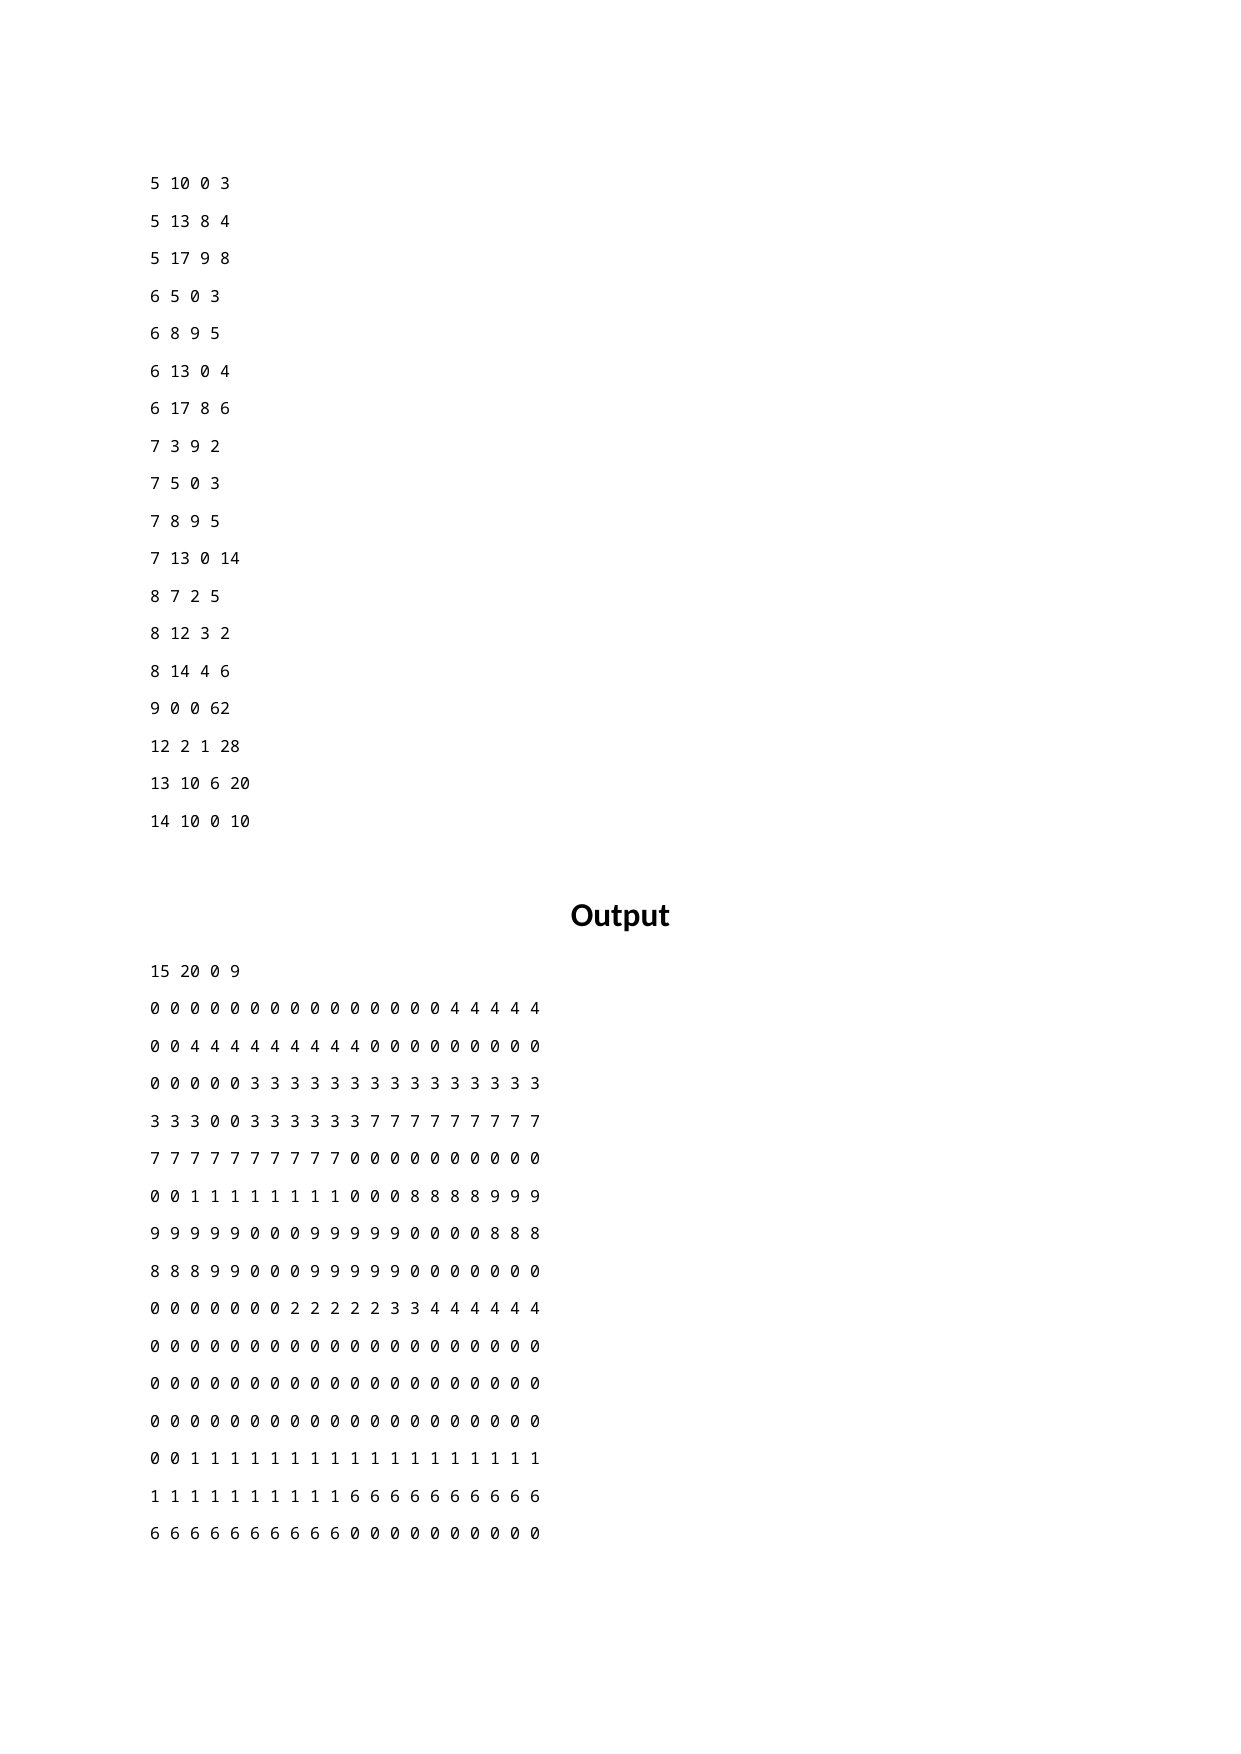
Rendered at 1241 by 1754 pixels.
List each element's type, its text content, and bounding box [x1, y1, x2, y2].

text 9 9 9 9 9 0 0 0 9 9 9 9 9 0 0 0 0 8 8 8 [150, 1214, 1090, 1252]
text 0 0 0 0 0 3 3 3 3 3 3 3 3 3 3 3 3 3 3 3 [150, 1064, 1090, 1102]
text 0 0 0 0 0 0 0 0 0 0 0 0 0 0 0 4 4 4 4 4 [150, 989, 1090, 1027]
text 7 13 0 14 [150, 539, 1090, 577]
text 6 17 8 6 [150, 389, 1090, 427]
text 7 8 9 5 [150, 502, 1090, 539]
text 7 5 0 3 [150, 464, 1090, 502]
text 0 0 0 0 0 0 0 0 0 0 0 0 0 0 0 0 0 0 0 0 [150, 1327, 1090, 1364]
text 8 14 4 6 [150, 652, 1090, 689]
text 5 10 0 3 [150, 164, 1090, 202]
text 3 3 3 0 0 3 3 3 3 3 3 7 7 7 7 7 7 7 7 7 [150, 1102, 1090, 1139]
text 0 0 0 0 0 0 0 0 0 0 0 0 0 0 0 0 0 0 0 0 [150, 1402, 1090, 1439]
text 12 2 1 28 [150, 727, 1090, 764]
text 8 8 8 9 9 0 0 0 9 9 9 9 9 0 0 0 0 0 0 0 [150, 1252, 1090, 1289]
text 9 0 0 62 [150, 689, 1090, 727]
text 6 8 9 5 [150, 314, 1090, 352]
text 5 13 8 4 [150, 202, 1090, 239]
text 0 0 0 0 0 0 0 0 0 0 0 0 0 0 0 0 0 0 0 0 [150, 1364, 1090, 1402]
text 5 17 9 8 [150, 239, 1090, 277]
text 6 5 0 3 [150, 277, 1090, 314]
text 14 10 0 10 [150, 802, 1090, 839]
text 8 12 3 2 [150, 614, 1090, 652]
text 1 1 1 1 1 1 1 1 1 1 6 6 6 6 6 6 6 6 6 6 [150, 1477, 1090, 1514]
text 7 7 7 7 7 7 7 7 7 7 0 0 0 0 0 0 0 0 0 0 [150, 1139, 1090, 1177]
text 15 20 0 9 [150, 952, 1090, 989]
text 6 13 0 4 [150, 352, 1090, 389]
text 6 6 6 6 6 6 6 6 6 6 0 0 0 0 0 0 0 0 0 0 [150, 1514, 1090, 1552]
text 7 3 9 2 [150, 427, 1090, 464]
text 0 0 4 4 4 4 4 4 4 4 4 0 0 0 0 0 0 0 0 0 [150, 1027, 1090, 1064]
text 13 10 6 20 [150, 764, 1090, 802]
text Output [150, 877, 1090, 952]
text 0 0 1 1 1 1 1 1 1 1 1 1 1 1 1 1 1 1 1 1 [150, 1439, 1090, 1477]
text 8 7 2 5 [150, 577, 1090, 614]
text 0 0 1 1 1 1 1 1 1 1 0 0 0 8 8 8 8 9 9 9 [150, 1177, 1090, 1214]
text 0 0 0 0 0 0 0 2 2 2 2 2 3 3 4 4 4 4 4 4 [150, 1289, 1090, 1327]
